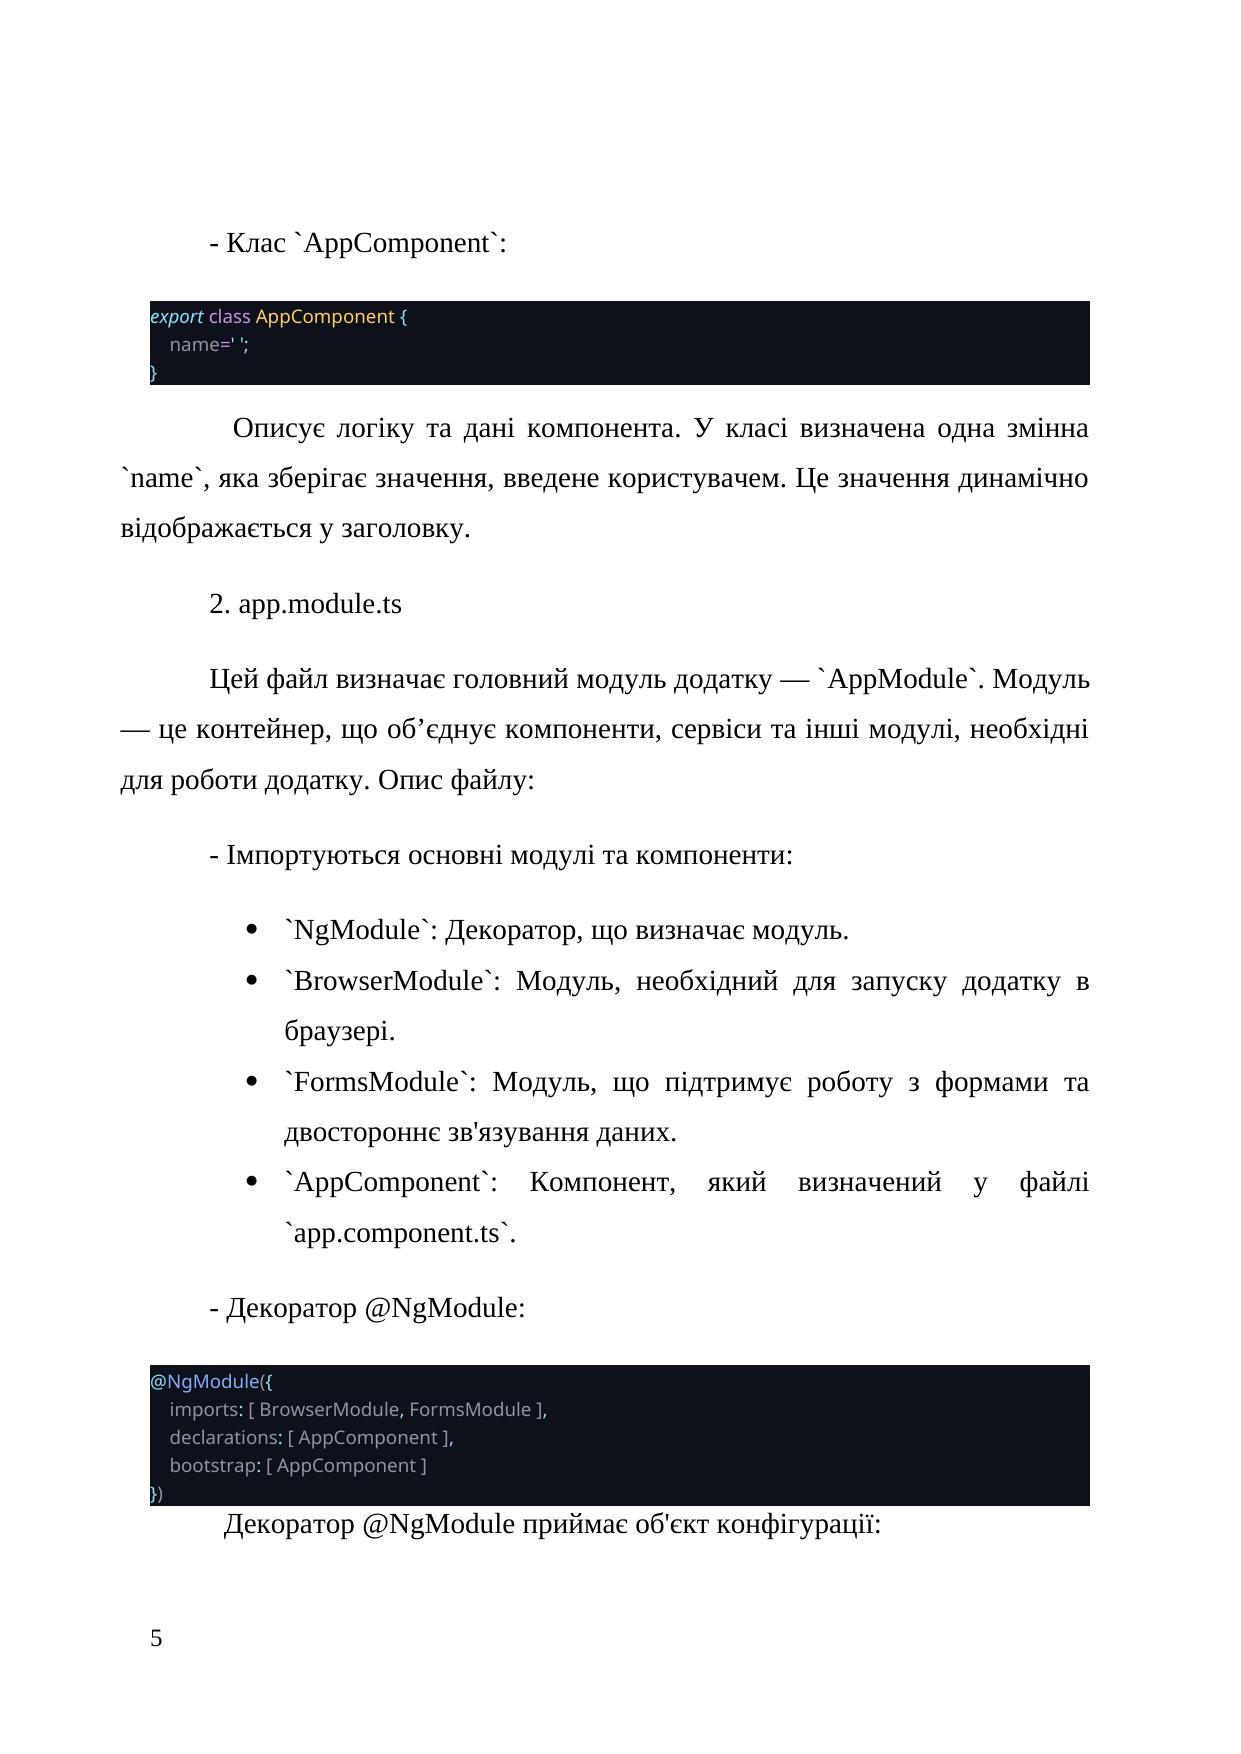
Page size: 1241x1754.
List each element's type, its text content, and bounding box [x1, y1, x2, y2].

text - Імпортуються основні модулі та компоненти: [120, 837, 1090, 871]
text - Декоратор @NgModule: [120, 1290, 1090, 1324]
text Декоратор @NgModule приймає об'єкт конфігурації: [120, 1506, 1090, 1539]
text export class AppComponent { [150, 301, 1090, 329]
list `NgModule`: Декоратор, що визначає модуль. [247, 912, 1090, 946]
text }) [150, 1478, 1090, 1506]
text declarations: [ AppComponent ], [150, 1422, 1090, 1450]
list `AppComponent`: Компонент, який визначений у файлі `app.component.ts`. [247, 1164, 1090, 1248]
text 2. app.module.ts [120, 586, 1090, 619]
list `BrowserModule`: Модуль, необхідний для запуску додатку в браузері. [247, 963, 1090, 1047]
text Цей файл визначає головний модуль додатку — `AppModule`. Модуль — це контейнер, що об’єднує компоненти, сервіси та інші модулі, необхідні для роботи додатку. Опис файлу: [120, 661, 1090, 795]
text Описує логіку та дані компонента. У класі визначена одна змінна `name`, яка зберігає значення, введене користувачем. Це значення динамічно відображається у заголовку. [120, 410, 1090, 544]
text @NgModule({ [150, 1365, 1090, 1393]
text - Клас `AppComponent`: [120, 225, 1090, 259]
text imports: [ BrowserModule, FormsModule ], [150, 1393, 1090, 1422]
text bootstrap: [ AppComponent ] [150, 1450, 1090, 1478]
text } [150, 357, 1090, 385]
text name=' '; [150, 329, 1090, 357]
list `FormsModule`: Модуль, що підтримує роботу з формами та двостороннє зв'язування даних. [247, 1064, 1090, 1148]
